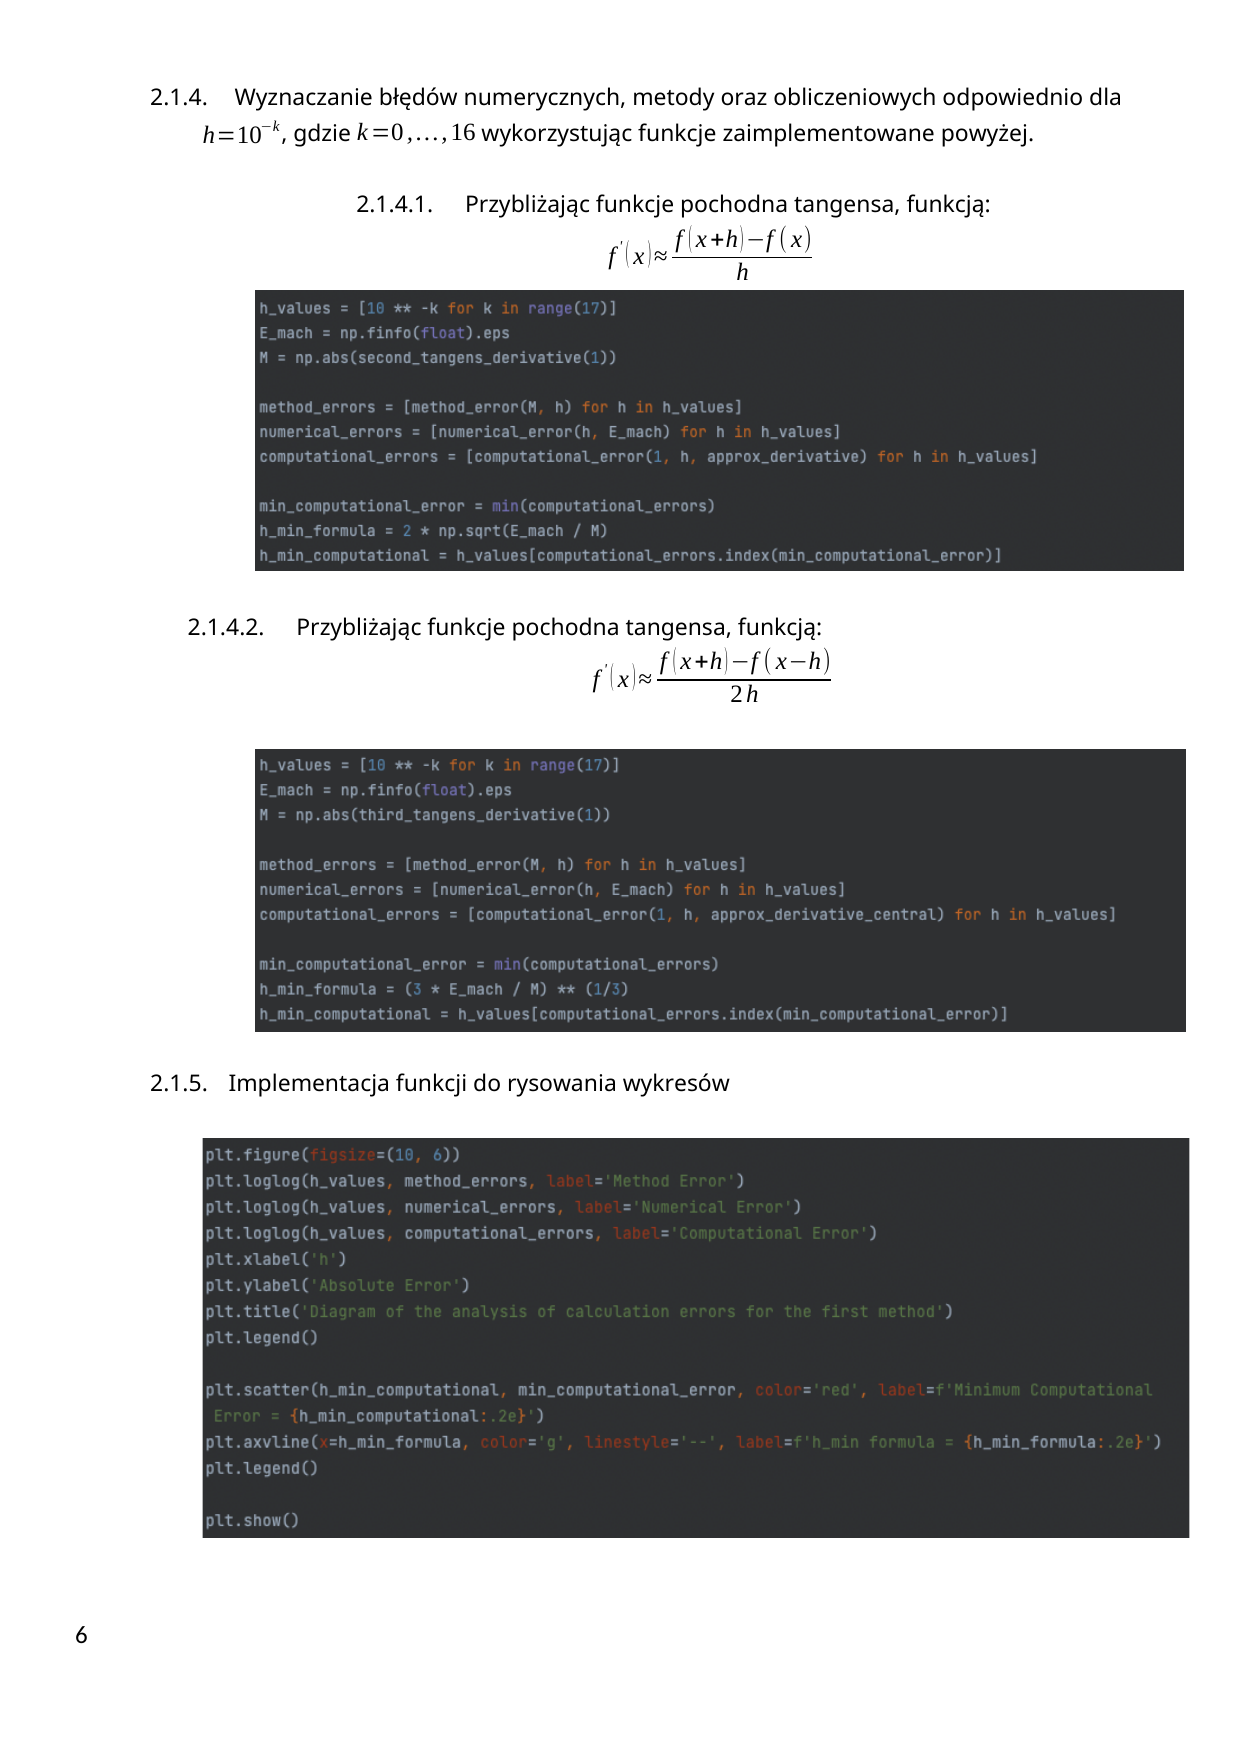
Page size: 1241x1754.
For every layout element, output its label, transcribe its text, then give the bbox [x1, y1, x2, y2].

picture [255, 749, 1186, 1032]
picture [202, 1138, 1190, 1538]
list Wyznaczanie błędów numerycznych, metody oraz obliczeniowych odpowiednio dla , gdzie wykorzystując funkcje zaimplementowane powyżej. [150, 81, 1165, 183]
picture [255, 290, 1184, 571]
